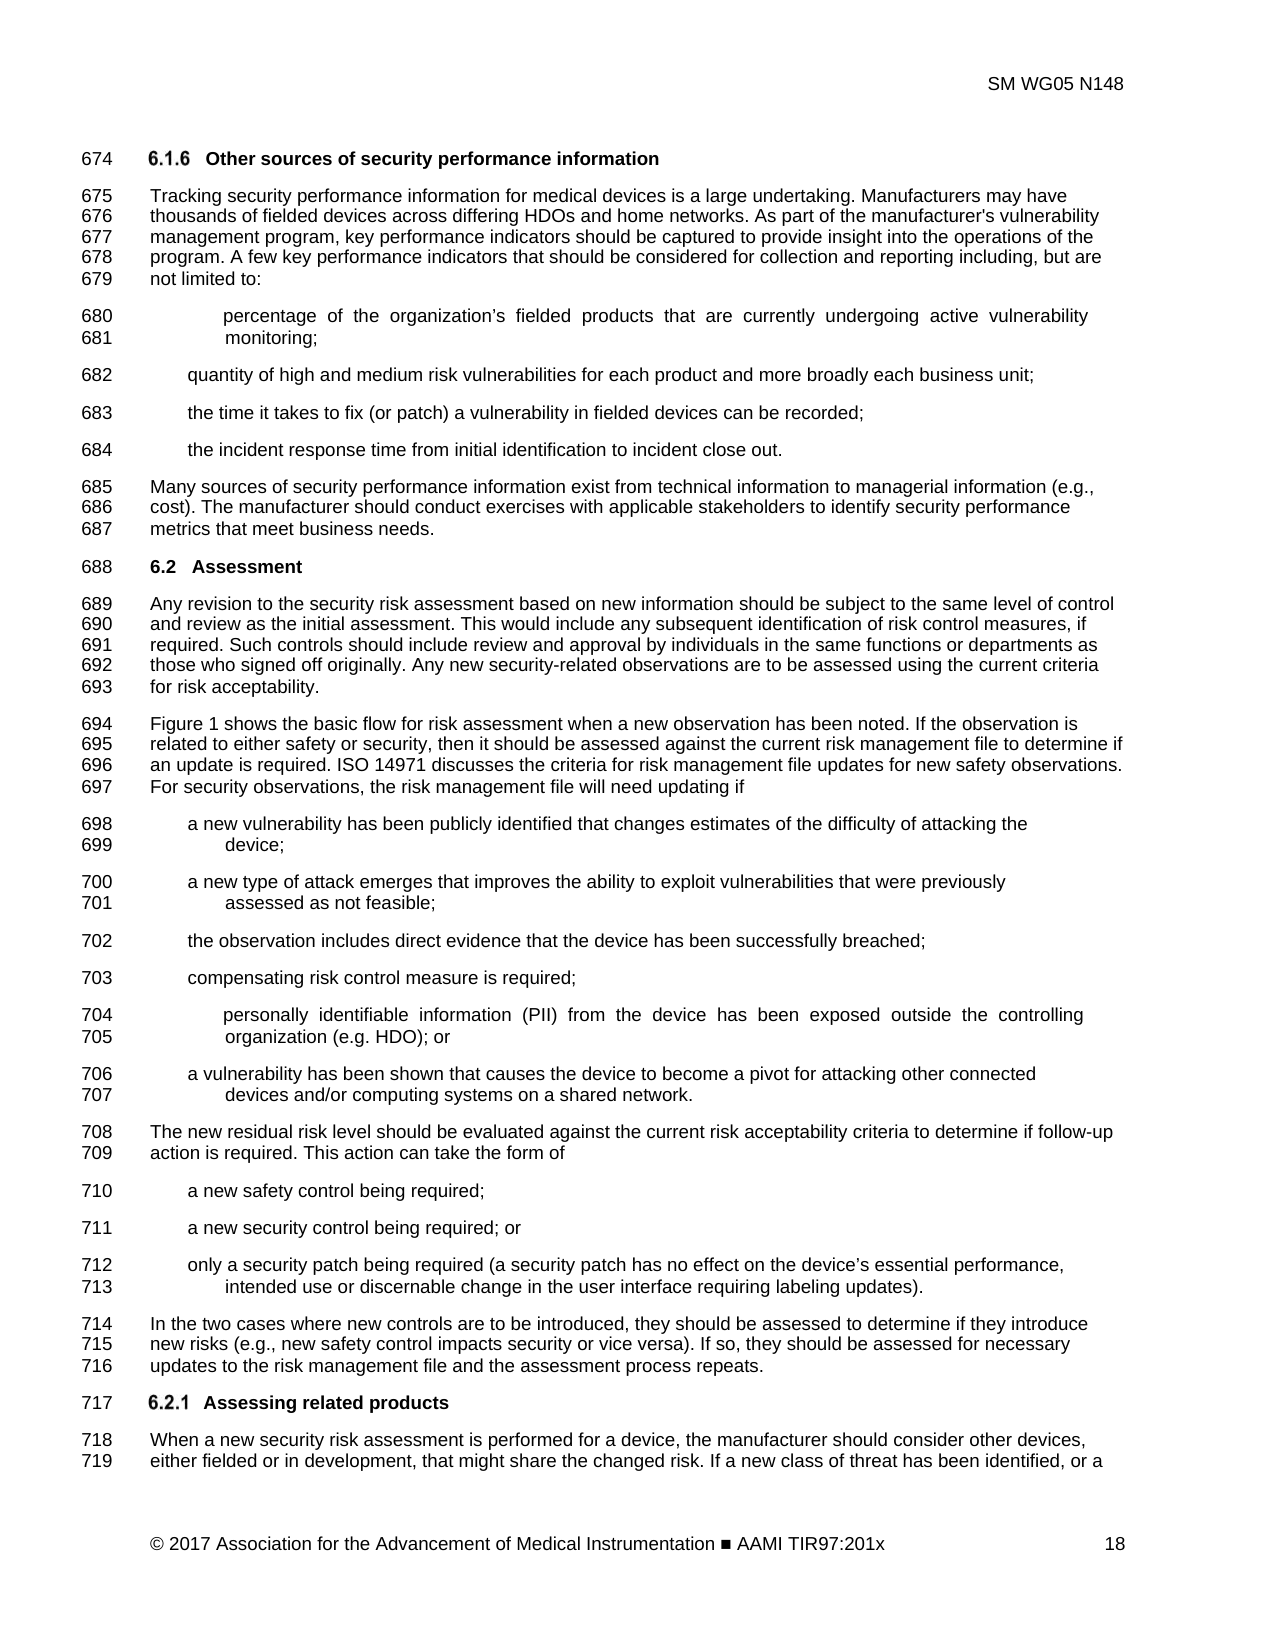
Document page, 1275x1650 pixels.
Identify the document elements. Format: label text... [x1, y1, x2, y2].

table_header 18 [994, 1529, 1125, 1554]
picture [148, 150, 190, 166]
list a new vulnerability has been publicly identified that changes estimates of the difficulty of attacking the [81, 812, 1125, 834]
picture [148, 1394, 188, 1410]
list Any revision to the security risk assessment based on new information should be subject to the same level of control [81, 592, 1125, 614]
list Many sources of security performance information exist from technical information to managerial information (e.g., [81, 476, 1125, 497]
list required. Such controls should include review and approval by individuals in the same functions or departments as [81, 634, 1125, 655]
list intended use or discernable change in the user interface requiring labeling updates). [81, 1276, 1125, 1297]
list related to either safety or security, then it should be assessed against the current risk management file to determine if [81, 734, 1125, 755]
list either fielded or in development, that might share the changed risk. If a new class of threat has been identified, or a [81, 1450, 1125, 1472]
list management program, key performance indicators should be captured to provide insight into the operations of the [81, 227, 1125, 247]
list and review as the initial assessment. This would include any subsequent identification of risk control measures, if [81, 614, 1125, 634]
list the incident response time from initial identification to incident close out. [81, 439, 1125, 461]
list When a new security risk assessment is performed for a device, the manufacturer should consider other devices, [81, 1429, 1125, 1450]
list for risk acceptability. [81, 676, 1125, 698]
text SM WG05 N148 [987, 73, 1125, 94]
list only a security patch being required (a security patch has no effect on the device’s essential performance, [81, 1254, 1125, 1276]
list metrics that meet business needs. [81, 518, 1125, 539]
list organization (e.g. HDO); or [81, 1026, 1125, 1047]
list action is required. This action can take the form of [81, 1142, 1125, 1164]
list compensating risk control measure is required; [81, 967, 1125, 989]
list a new type of attack emerges that improves the ability to exploit vulnerabilities that were previously [81, 871, 1125, 892]
list updates to the risk management file and the assessment process repeats. [81, 1354, 1125, 1376]
list 6.2 Assessment [81, 555, 1125, 577]
list monitoring; [81, 327, 1125, 348]
list For security observations, the risk management file will need updating if [81, 776, 1125, 797]
list new risks (e.g., new safety control impacts security or vice versa). If so, they should be assessed for necessary [81, 1334, 1125, 1354]
list those who signed off originally. Any new security-related observations are to be assessed using the current criteria [81, 655, 1125, 676]
list cost). The manufacturer should conduct exercises with applicable stakeholders to identify security performance [81, 497, 1125, 518]
list devices and/or computing systems on a shared network. [81, 1084, 1125, 1106]
list not limited to: [81, 268, 1125, 290]
list a vulnerability has been shown that causes the device to become a pivot for attacking other connected [81, 1062, 1125, 1084]
list In the two cases where new controls are to be introduced, they should be assessed to determine if they introduce [81, 1312, 1125, 1334]
list thousands of fielded devices across differing HDOs and home networks. As part of the manufacturer's vulnerability [81, 206, 1125, 227]
list quantity of high and medium risk vulnerabilities for each product and more broadly each business unit; [81, 364, 1125, 386]
text 680 percentage of the organization’s fielded products that are currently undergoing active vulnerability [81, 305, 1125, 327]
text 674 Other sources of security performance information [81, 148, 1125, 169]
text 704 personally identifiable information (PII) from the device has been exposed outside the controlling [81, 1004, 1125, 1026]
list an update is required. ISO 14971 discusses the criteria for risk management file updates for new safety observations. [81, 755, 1125, 776]
table_header © 2017 Association for the Advancement of Medical Instrumentation ■ AAMI TIR97:201x [150, 1529, 994, 1554]
list assessed as not feasible; [81, 892, 1125, 914]
list Tracking security performance information for medical devices is a large undertaking. Manufacturers may have [81, 184, 1125, 206]
list a new security control being required; or [81, 1217, 1125, 1239]
list The new residual risk level should be evaluated against the current risk acceptability criteria to determine if follow-up [81, 1121, 1125, 1142]
list device; [81, 834, 1125, 856]
text 717 Assessing related products [81, 1392, 1125, 1413]
list the observation includes direct evidence that the device has been successfully breached; [81, 930, 1125, 951]
list the time it takes to fix (or patch) a vulnerability in fielded devices can be recorded; [81, 402, 1125, 423]
list program. A few key performance indicators that should be considered for collection and reporting including, but are [81, 247, 1125, 268]
list Figure 1 shows the basic flow for risk assessment when a new observation has been noted. If the observation is [81, 713, 1125, 734]
list a new safety control being required; [81, 1180, 1125, 1201]
